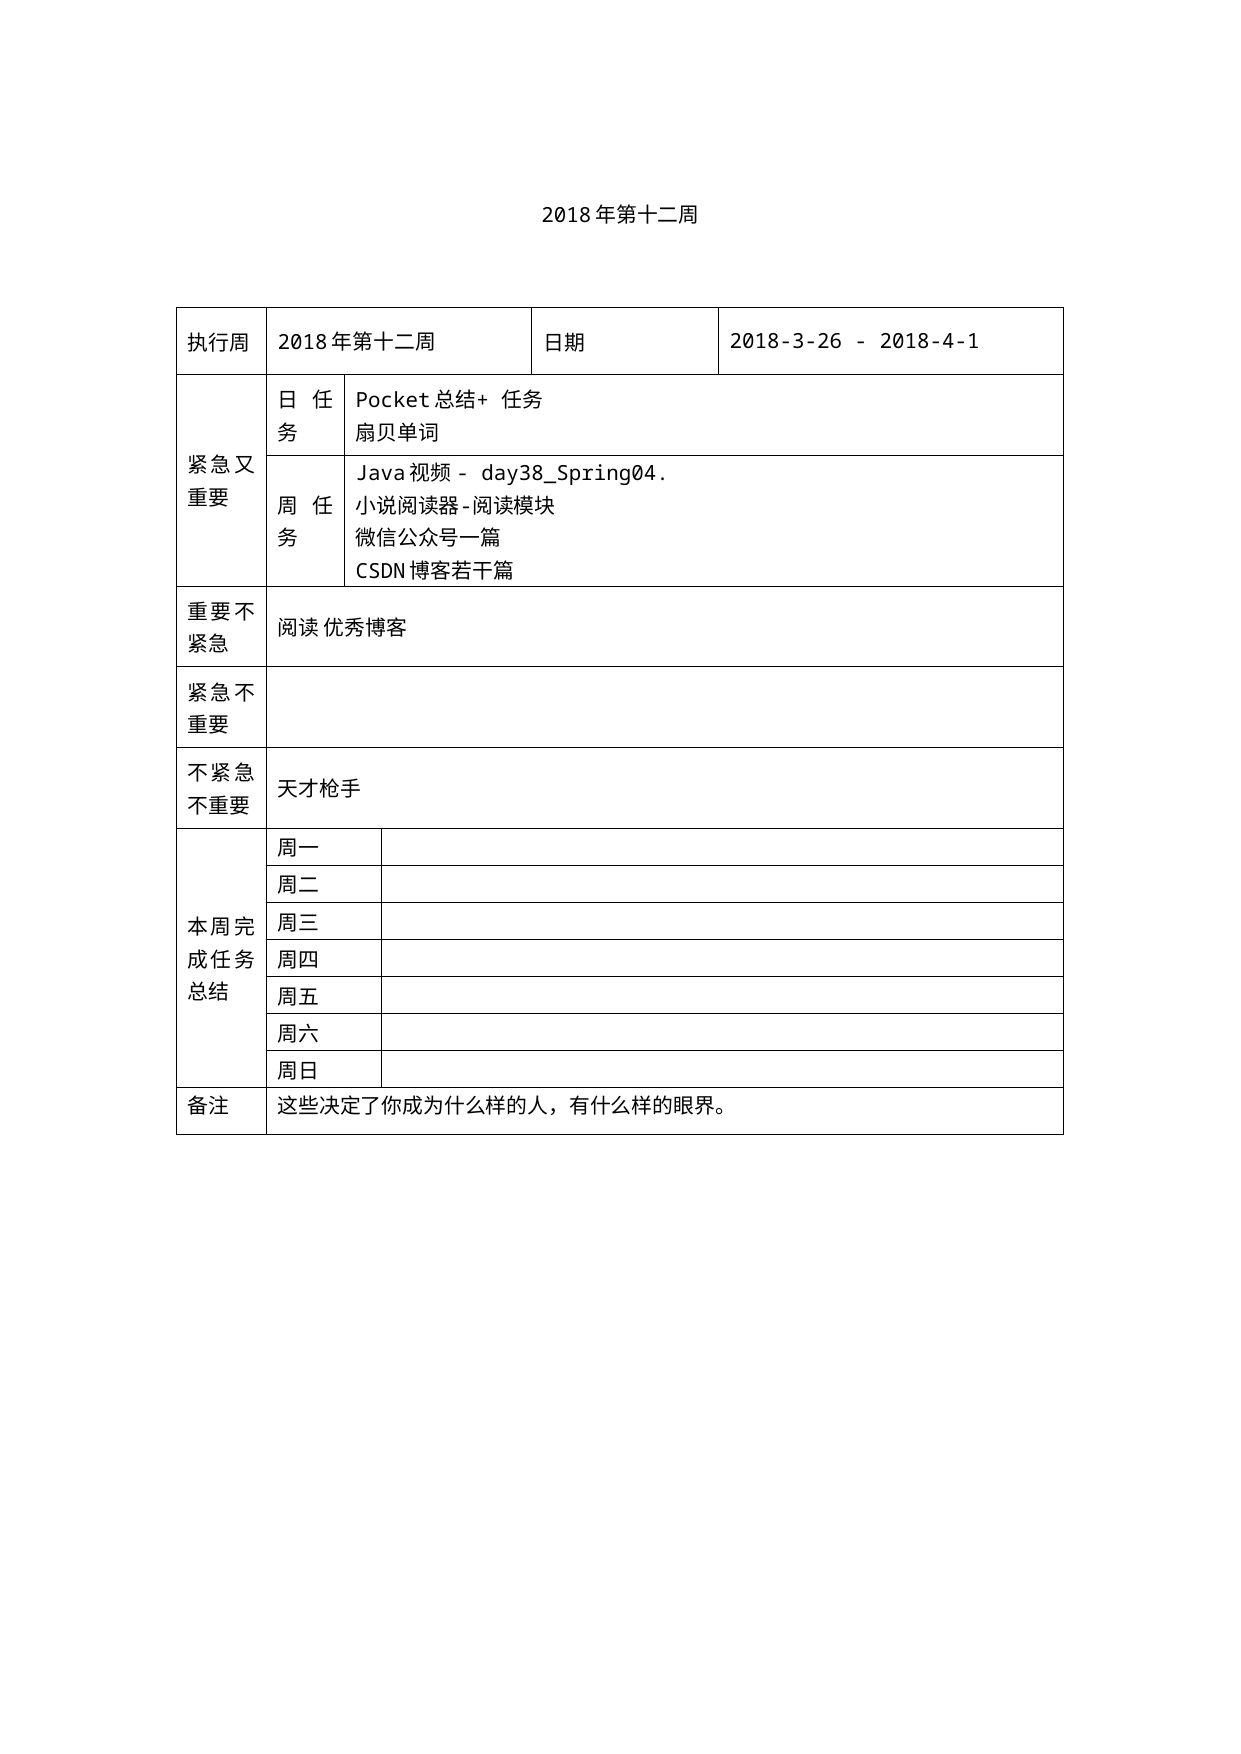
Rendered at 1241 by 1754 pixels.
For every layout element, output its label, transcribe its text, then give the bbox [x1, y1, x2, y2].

table_cell 周二 [267, 866, 381, 902]
table_cell [267, 667, 1063, 747]
table_cell 周五 [267, 977, 381, 1013]
table_cell [382, 977, 1063, 1013]
table_header 执行周 [177, 308, 266, 374]
table_cell 日任务 [267, 375, 344, 454]
table_cell Java视频 - day38_Spring04. 小说阅读器-阅读模块 微信公众号一篇 CSDN博客若干篇 [345, 456, 1063, 586]
table_cell 阅读 优秀博客 [267, 587, 1063, 666]
table_cell 紧急又重要 [177, 375, 266, 586]
table_cell 本周完成任务总结 [177, 829, 266, 1087]
table_cell [382, 1014, 1063, 1050]
table_cell 周一 [267, 829, 381, 865]
table_cell 周任务 [267, 456, 344, 586]
table_cell 不紧急不重要 [177, 748, 266, 828]
table_cell 重要不紧急 [177, 587, 266, 666]
table_cell [382, 940, 1063, 976]
table_cell [382, 1051, 1063, 1087]
table_cell 这些决定了你成为什么样的人，有什么样的眼界。 [267, 1088, 1063, 1134]
table_cell 紧急不重要 [177, 667, 266, 747]
table_cell 天才枪手 [267, 748, 1063, 828]
table_header 日期 [532, 308, 718, 374]
subtitle 2018年第十二周 [187, 197, 1053, 230]
table_header 2018-3-26 - 2018-4-1 [719, 308, 1063, 374]
table_cell 周三 [267, 903, 381, 939]
table_cell 周四 [267, 940, 381, 976]
table_cell Pocket总结+ 任务 扇贝单词 [345, 375, 1063, 454]
table_cell 周日 [267, 1051, 381, 1087]
table_cell [382, 866, 1063, 902]
table_cell [382, 829, 1063, 865]
table_cell 备注 [177, 1088, 266, 1134]
table_cell 周六 [267, 1014, 381, 1050]
table_header 2018年第十二周 [267, 308, 531, 374]
table_cell [382, 903, 1063, 939]
